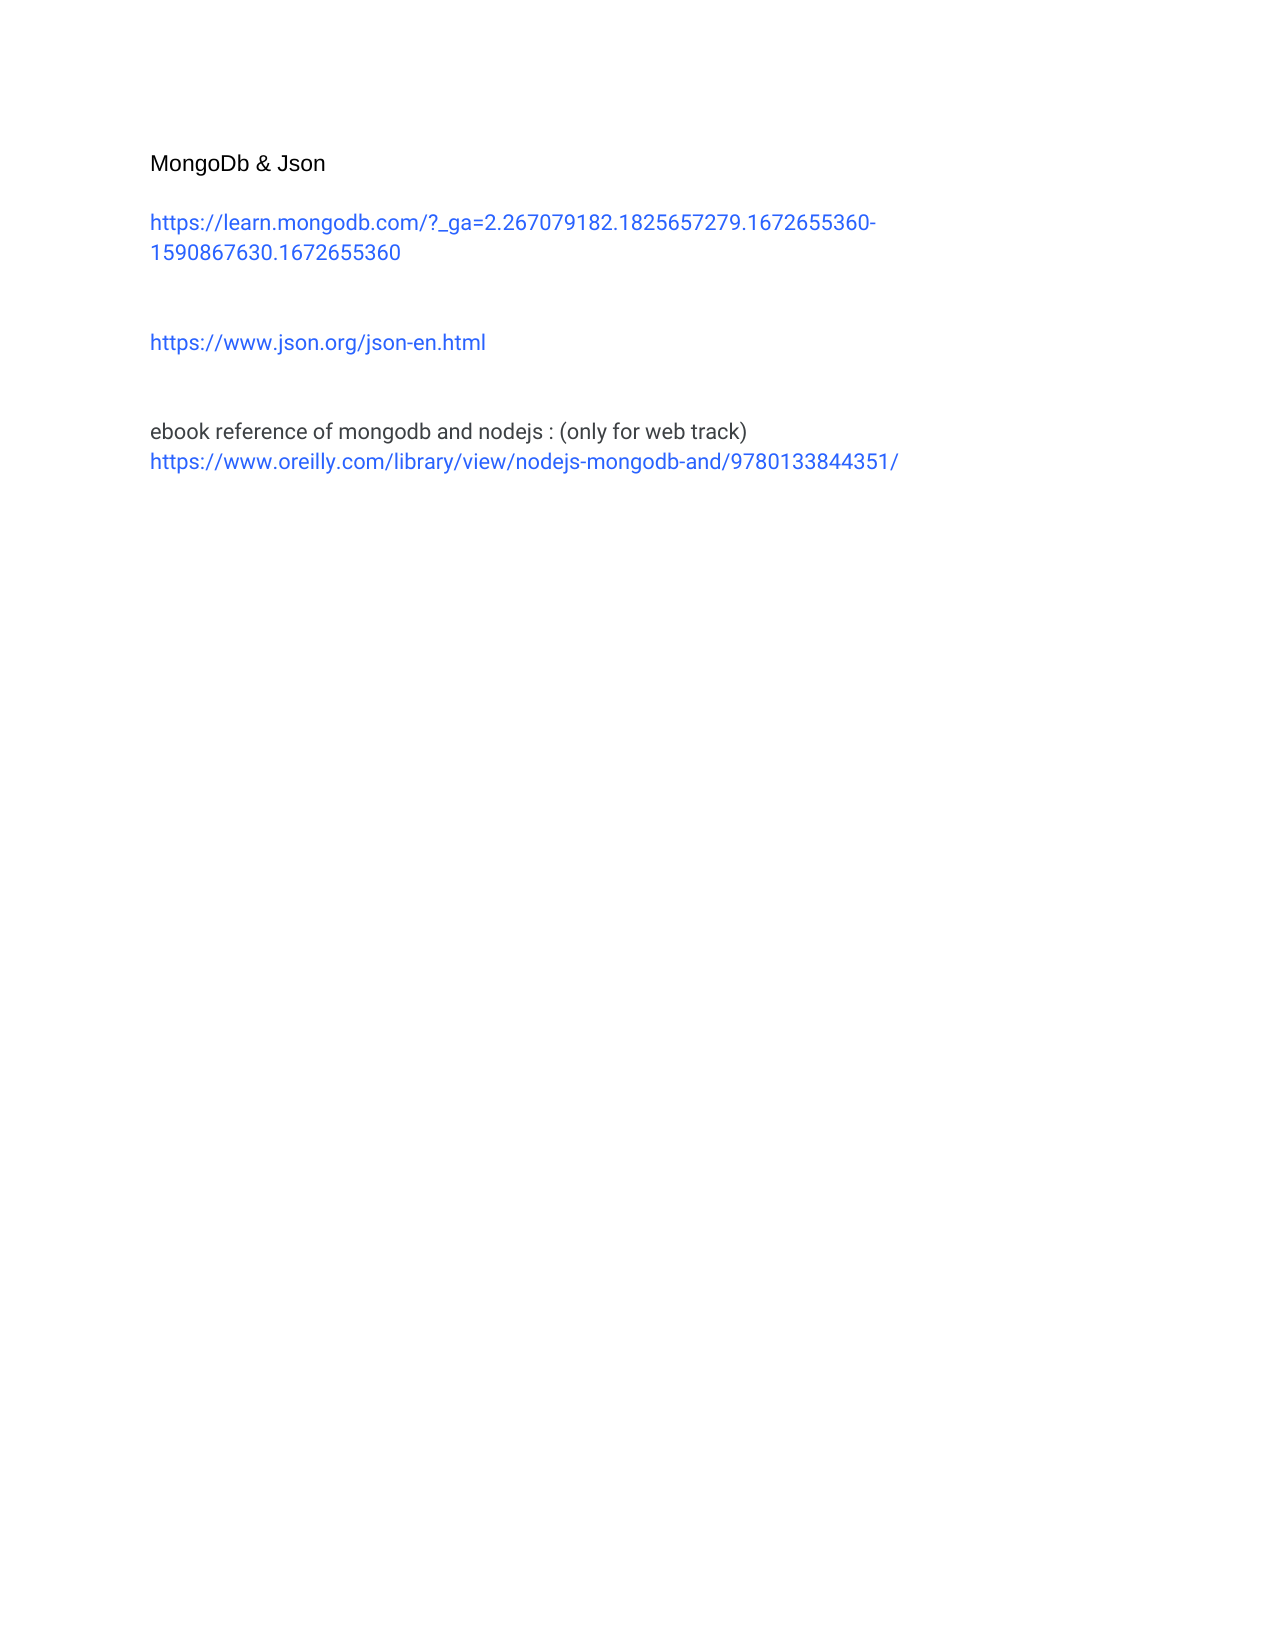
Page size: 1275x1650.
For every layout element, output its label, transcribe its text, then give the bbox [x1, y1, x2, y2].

text https://www.json.org/json-en.html [150, 329, 1125, 355]
text MongoDb & Json [150, 150, 1125, 176]
text ebook reference of mongodb and nodejs : (only for web track) [150, 419, 1125, 445]
text https://learn.mongodb.com/?_ga=2.267079182.1825657279.1672655360-1590867630.1672655360 [150, 210, 1125, 265]
text https://www.oreilly.com/library/view/nodejs-mongodb-and/9780133844351/ [150, 449, 1125, 474]
